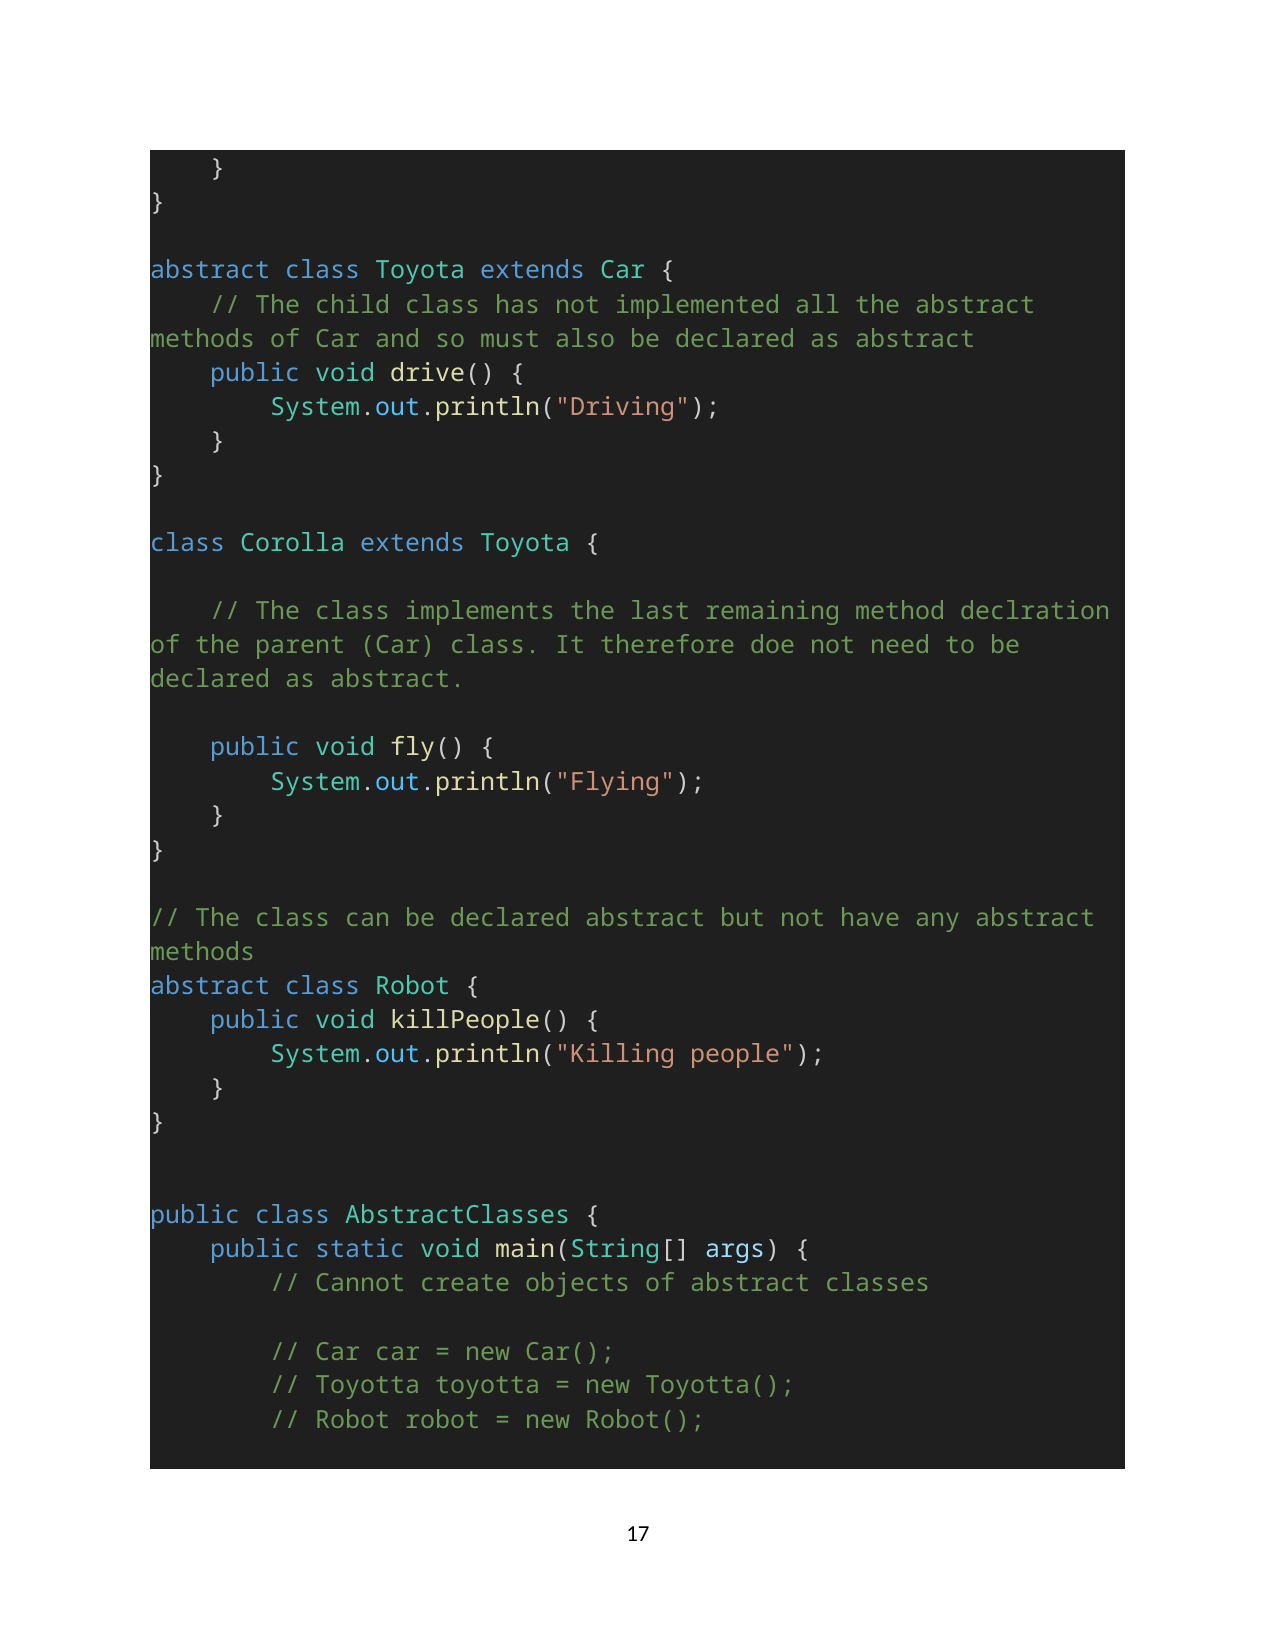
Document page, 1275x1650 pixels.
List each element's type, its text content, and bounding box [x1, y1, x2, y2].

text // Cannot create objects of abstract classes [150, 1265, 1125, 1299]
text } [150, 1070, 1125, 1104]
text class Corolla extends Toyota { [150, 525, 1125, 559]
text // Toyotta toyotta = new Toyotta(); [150, 1367, 1125, 1401]
text System.out.println("Flying"); [150, 763, 1125, 797]
text } [150, 797, 1125, 831]
text // The class implements the last remaining method declration of the parent (Car) class. It therefore doe not need to be declared as abstract. [150, 593, 1125, 695]
text System.out.println("Killing people"); [150, 1036, 1125, 1070]
text // The class can be declared abstract but not have any abstract methods [150, 899, 1125, 967]
text } [150, 150, 1125, 184]
text // Car car = new Car(); [150, 1333, 1125, 1367]
text // Robot robot = new Robot(); [150, 1401, 1125, 1435]
text System.out.println("Driving"); [150, 388, 1125, 422]
text public class AbstractClasses { [150, 1197, 1125, 1231]
text } [150, 184, 1125, 218]
text public void killPeople() { [150, 1002, 1125, 1036]
text } [150, 1104, 1125, 1138]
text } [150, 457, 1125, 491]
text abstract class Toyota extends Car { [150, 252, 1125, 286]
text } [150, 831, 1125, 865]
text // The child class has not implemented all the abstract methods of Car and so must also be declared as abstract [150, 286, 1125, 354]
text public void drive() { [150, 354, 1125, 388]
text public static void main(String[] args) { [150, 1231, 1125, 1265]
text } [150, 422, 1125, 457]
text abstract class Robot { [150, 967, 1125, 1002]
text public void fly() { [150, 729, 1125, 763]
